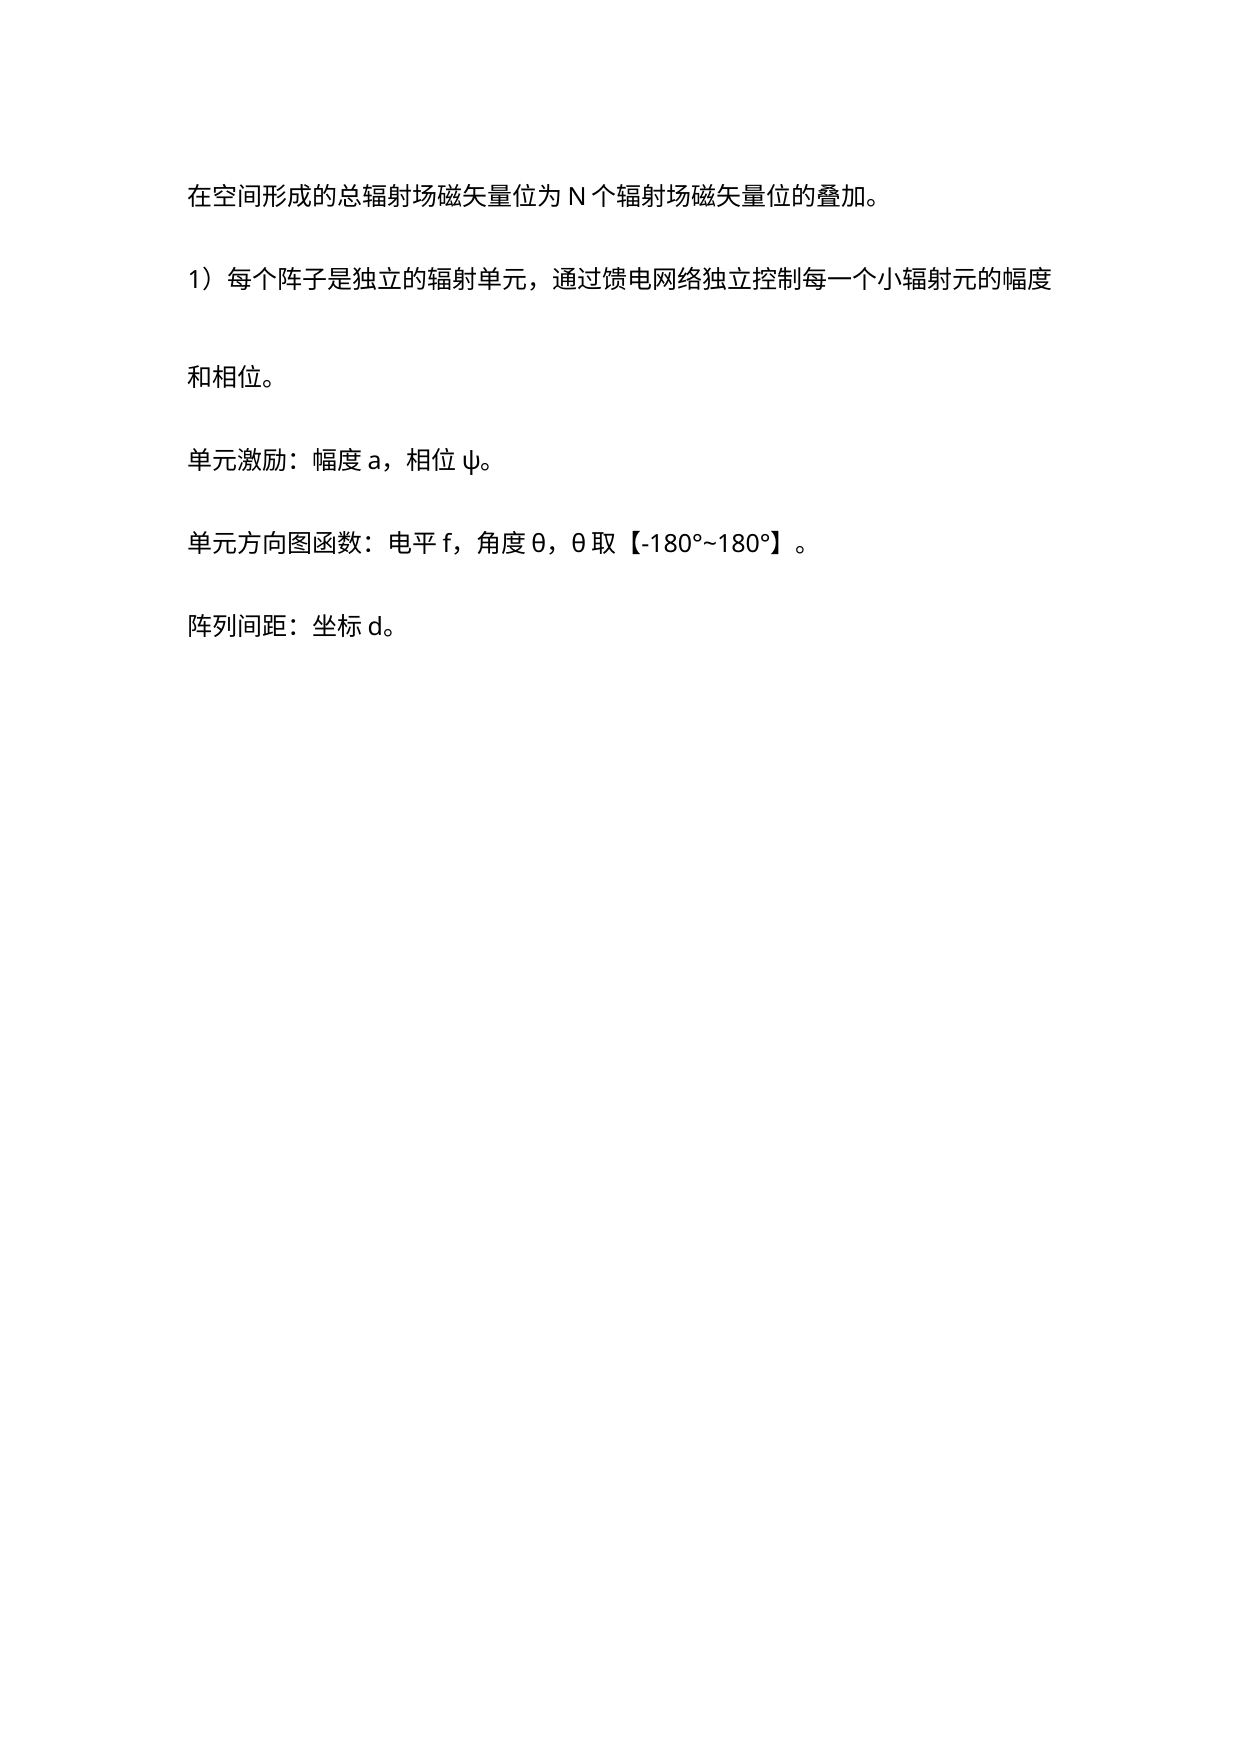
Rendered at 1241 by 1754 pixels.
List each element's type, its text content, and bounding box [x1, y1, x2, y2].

text 1）每个阵子是独立的辐射单元，通过馈电网络独立控制每一个小辐射元的幅度和相位。 [187, 245, 1053, 408]
text 在空间形成的总辐射场磁矢量位为N个辐射场磁矢量位的叠加。 [187, 162, 1053, 227]
text 单元激励：幅度a，相位ψ。 [187, 426, 1053, 491]
text 阵列间距：坐标d。 [187, 592, 1053, 657]
text 单元方向图函数：电平f，角度θ，θ取【-180°~180°】。 [187, 509, 1053, 574]
